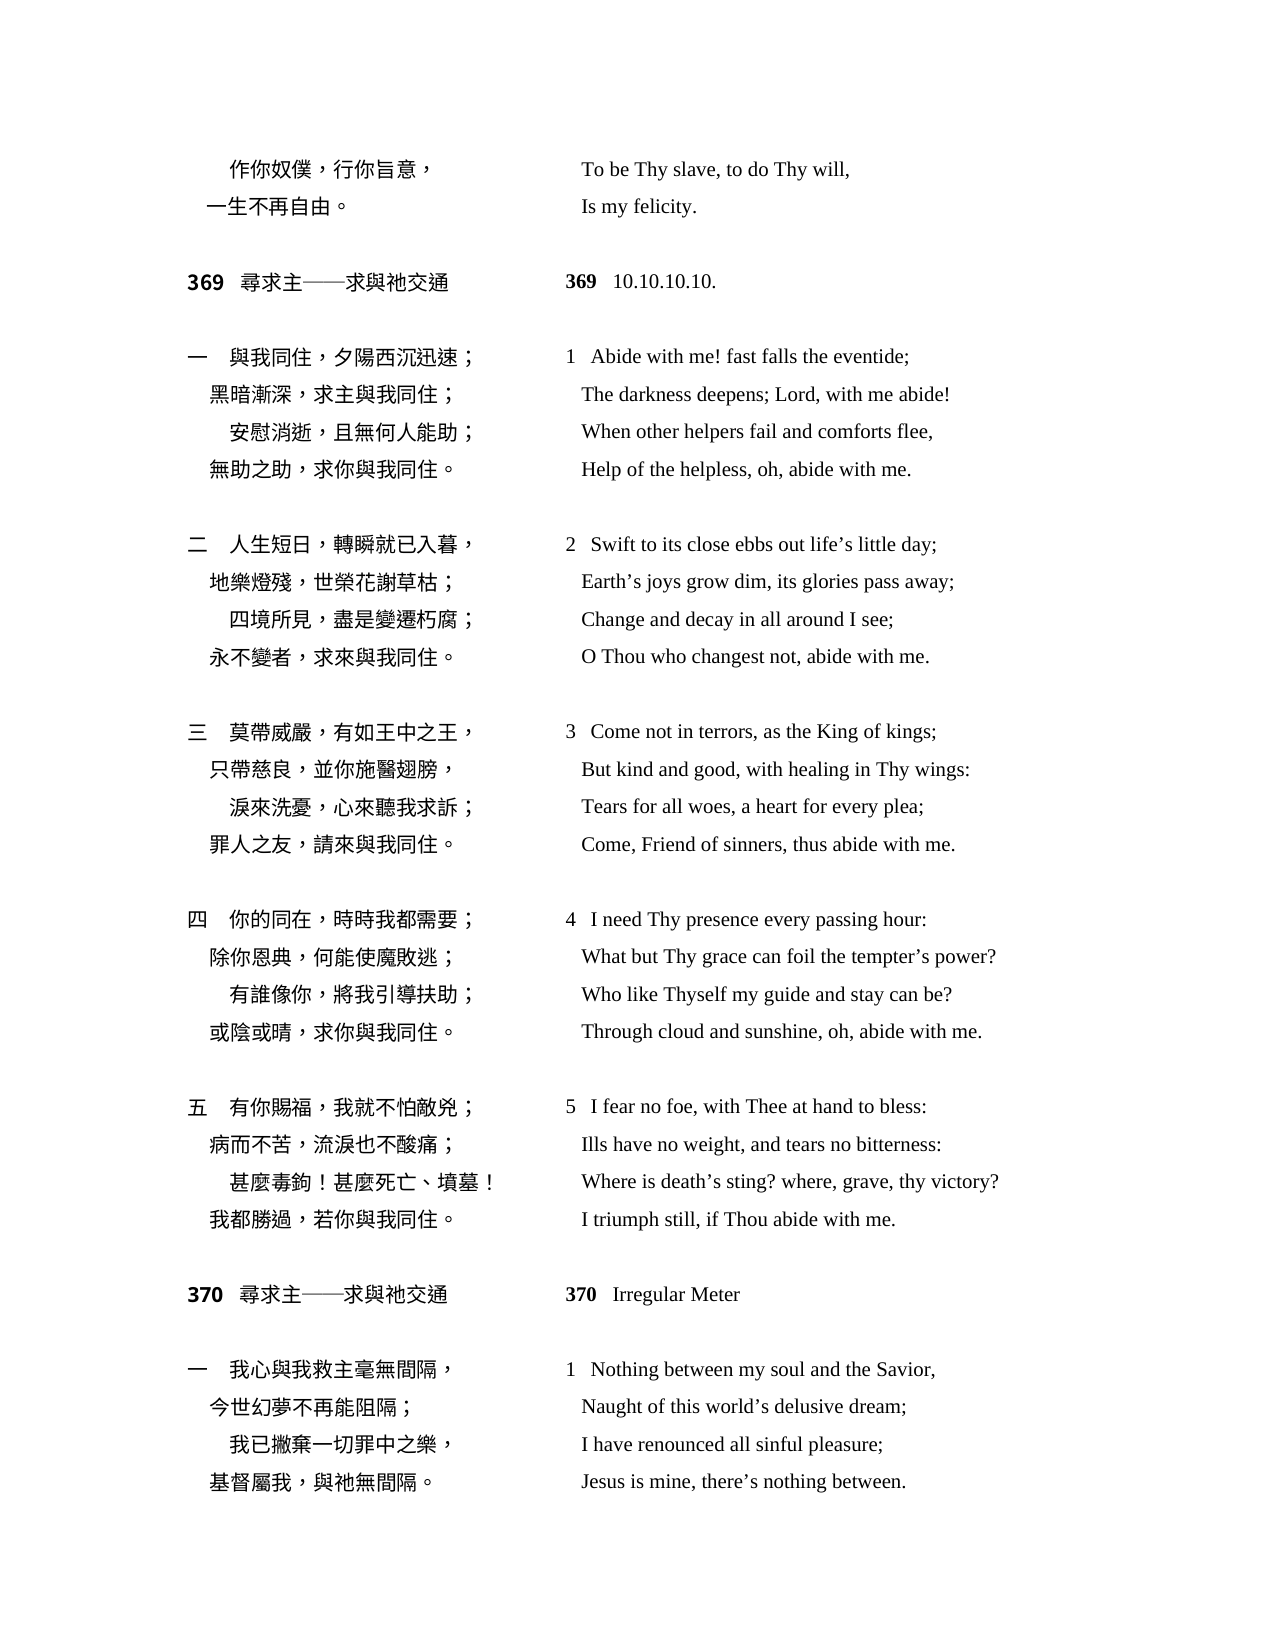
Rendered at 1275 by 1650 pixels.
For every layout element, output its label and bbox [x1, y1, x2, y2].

table_header [185, 150, 562, 1500]
table_header [563, 150, 1125, 1500]
